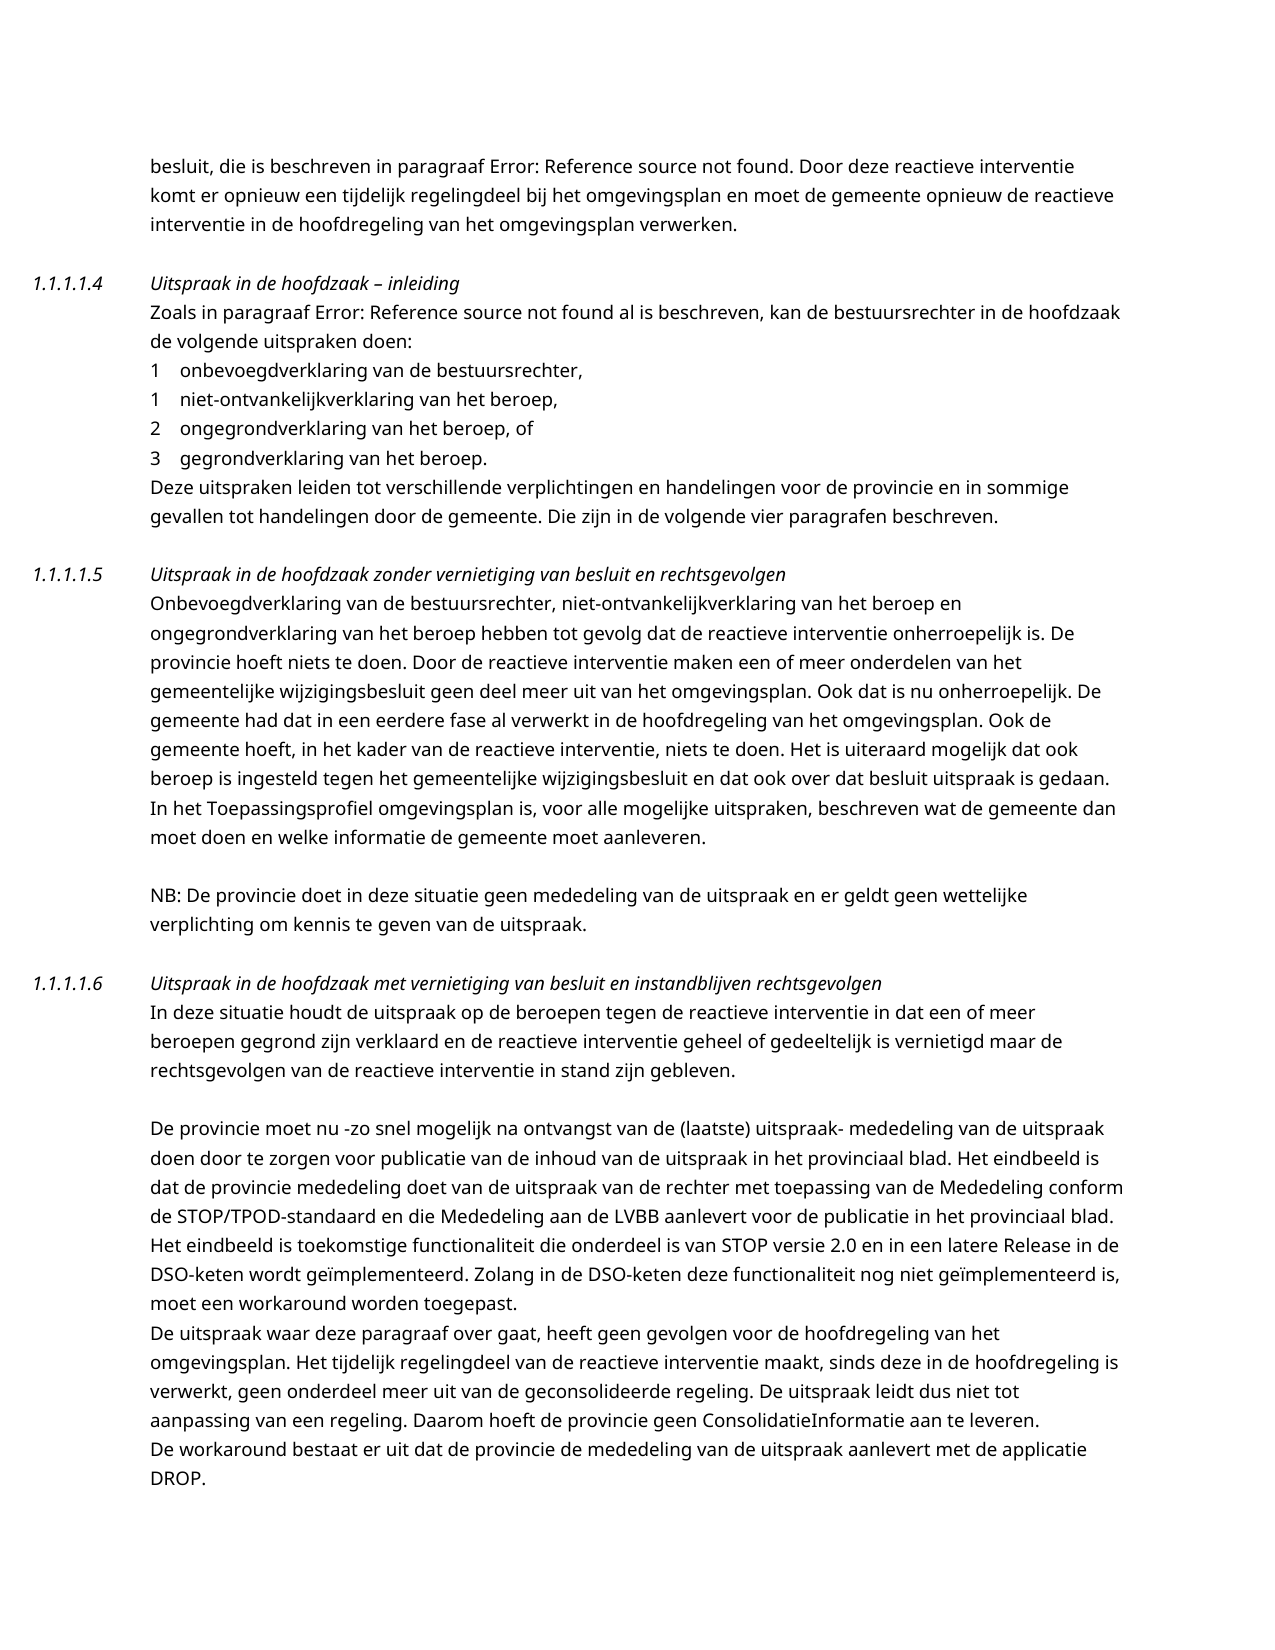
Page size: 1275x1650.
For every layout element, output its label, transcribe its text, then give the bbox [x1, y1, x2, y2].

text Het eindbeeld is toekomstige functionaliteit die onderdeel is van STOP versie 2.0 en in een latere Release in de DSO-keten wordt geïmplementeerd. Zolang in de DSO-keten deze functionaliteit nog niet geïmplementeerd is, moet een workaround worden toegepast. [150, 1229, 1125, 1317]
text Onbevoegdverklaring van de bestuursrechter, niet-ontvankelijkverklaring van het beroep en ongegrondverklaring van het beroep hebben tot gevolg dat de reactieve interventie onherroepelijk is. De provincie hoeft niets te doen. Door de reactieve interventie maken een of meer onderdelen van het gemeentelijke wijzigingsbesluit geen deel meer uit van het omgevingsplan. Ook dat is nu onherroepelijk. De gemeente had dat in een eerdere fase al verwerkt in de hoofdregeling van het omgevingsplan. Ook de gemeente hoeft, in het kader van de reactieve interventie, niets te doen. Het is uiteraard mogelijk dat ook beroep is ingesteld tegen het gemeentelijke wijzigingsbesluit en dat ook over dat besluit uitspraak is gedaan. In het Toepassingsprofiel omgevingsplan is, voor alle mogelijke uitspraken, beschreven wat de gemeente dan moet doen en welke informatie de gemeente moet aanleveren. [150, 587, 1125, 850]
text De provincie moet nu -zo snel mogelijk na ontvangst van de (laatste) uitspraak- mededeling van de uitspraak doen door te zorgen voor publicatie van de inhoud van de uitspraak in het provinciaal blad. Het eindbeeld is dat de provincie mededeling doet van de uitspraak van de rechter met toepassing van de Mededeling conform de STOP/TPOD-standaard en die Mededeling aan de LVBB aanlevert voor de publicatie in het provinciaal blad. [150, 1112, 1125, 1229]
text In deze situatie houdt de uitspraak op de beroepen tegen de reactieve interventie in dat een of meer beroepen gegrond zijn verklaard en de reactieve interventie geheel of gedeeltelijk is vernietigd maar de rechtsgevolgen van de reactieve interventie in stand zijn gebleven. [150, 996, 1125, 1083]
list gegrondverklaring van het beroep. [150, 442, 1125, 471]
text De uitspraak waar deze paragraaf over gaat, heeft geen gevolgen voor de hoofdregeling van het omgevingsplan. Het tijdelijk regelingdeel van de reactieve interventie maakt, sinds deze in de hoofdregeling is verwerkt, geen onderdeel meer uit van de geconsolideerde regeling. De uitspraak leidt dus niet tot aanpassing van een regeling. Daarom hoeft de provincie geen ConsolidatieInformatie aan te leveren. [150, 1317, 1125, 1433]
list niet-ontvankelijkverklaring van het beroep, [150, 383, 1125, 412]
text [150, 150, 1125, 237]
subtitle Uitspraak in de hoofdzaak – inleiding [32, 267, 1125, 296]
list onbevoegdverklaring van de bestuursrechter, [150, 354, 1125, 383]
subtitle Uitspraak in de hoofdzaak met vernietiging van besluit en instandblijven rechtsgevolgen [32, 967, 1125, 996]
text NB: De provincie doet in deze situatie geen mededeling van de uitspraak en er geldt geen wettelijke verplichting om kennis te geven van de uitspraak. [150, 879, 1125, 937]
text De workaround bestaat er uit dat de provincie de mededeling van de uitspraak aanlevert met de applicatie DROP. [150, 1433, 1125, 1492]
subtitle Uitspraak in de hoofdzaak zonder vernietiging van besluit en rechtsgevolgen [32, 558, 1125, 587]
text Deze uitspraken leiden tot verschillende verplichtingen en handelingen voor de provincie en in sommige gevallen tot handelingen door de gemeente. Die zijn in de volgende vier paragrafen beschreven. [150, 471, 1125, 529]
list ongegrondverklaring van het beroep, of [150, 412, 1125, 442]
